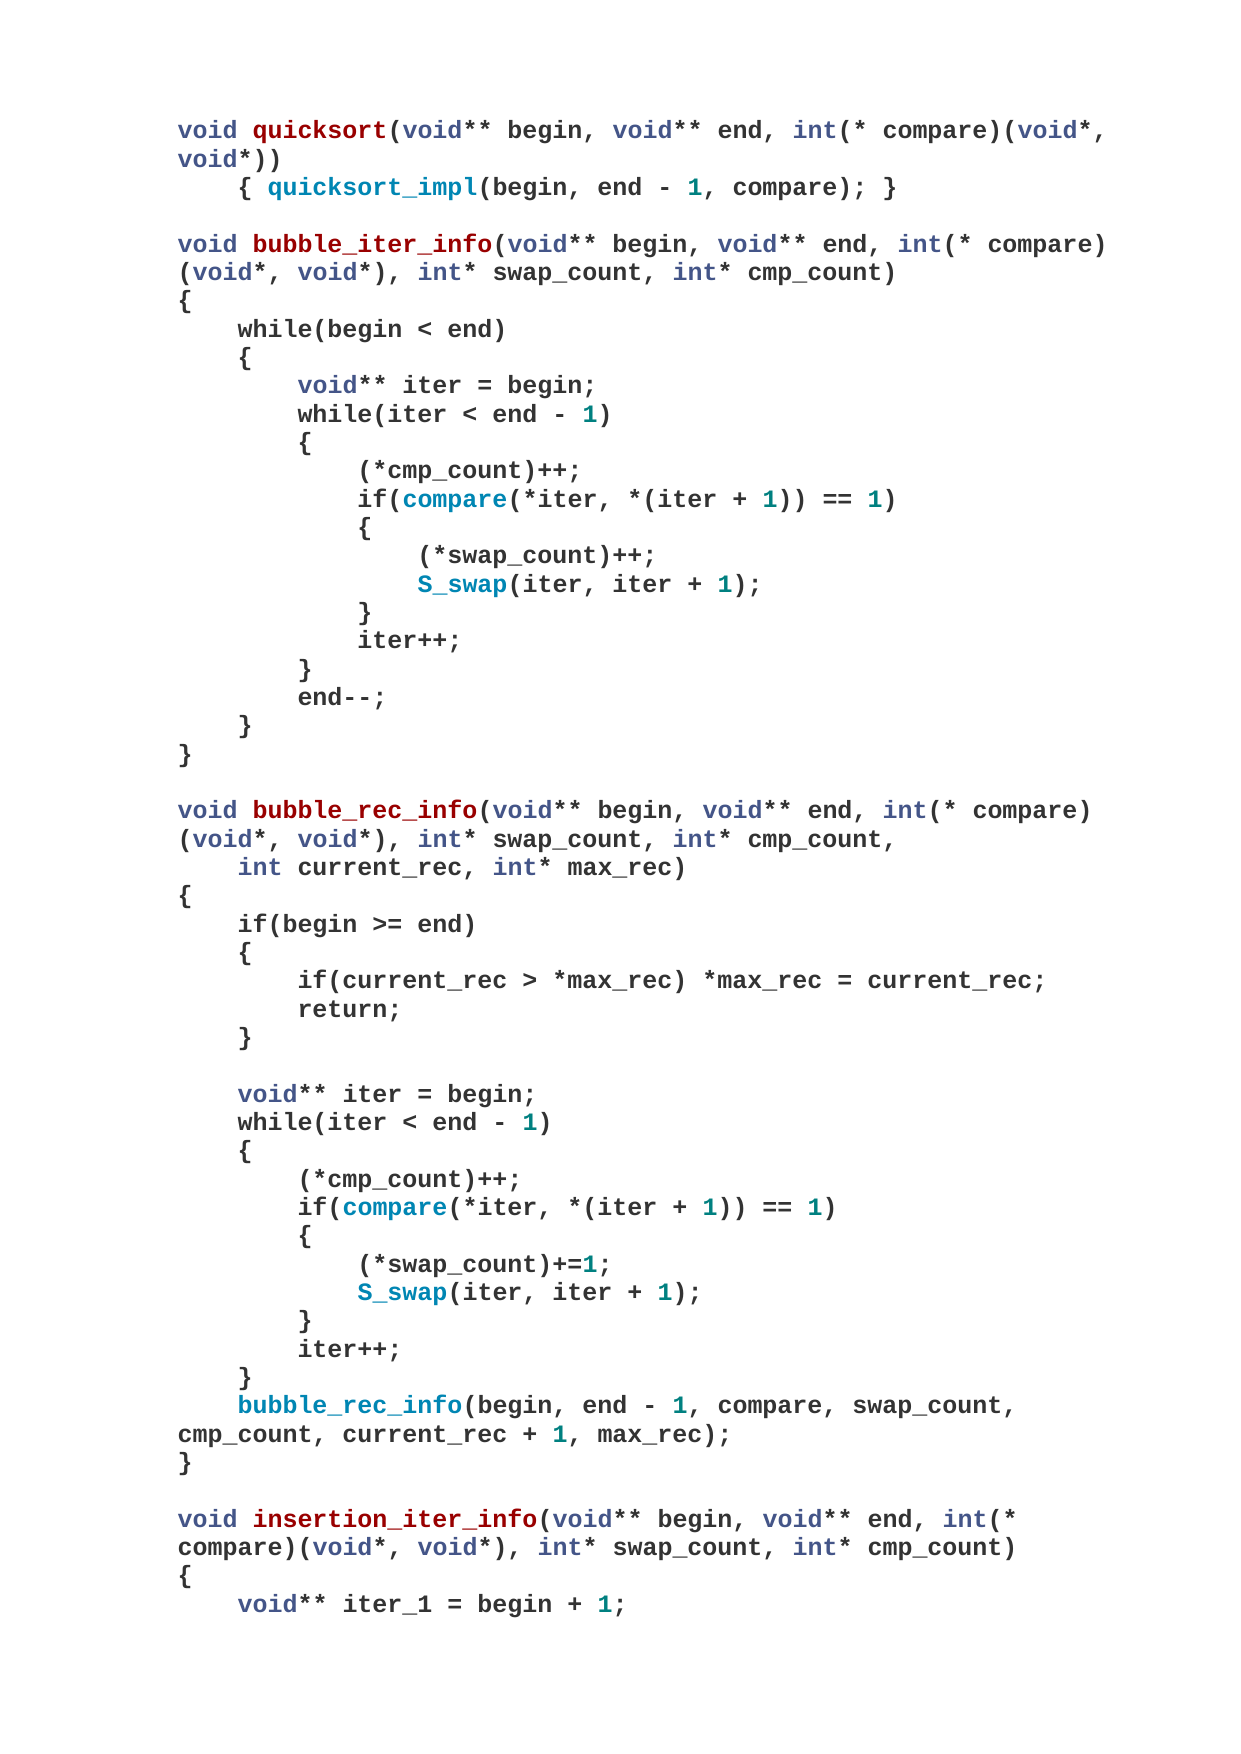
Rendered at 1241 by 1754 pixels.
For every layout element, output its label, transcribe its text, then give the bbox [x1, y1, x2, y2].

text end--; [177, 685, 1152, 713]
text int current_rec, int* max_rec) [177, 855, 1152, 883]
text } [177, 1025, 1152, 1053]
text } [177, 713, 1152, 741]
text void bubble_rec_info(void** begin, void** end, int(* compare)(void*, void*), int* swap_count, int* cmp_count, [177, 798, 1152, 855]
text (*swap_count)+=1; [177, 1251, 1152, 1279]
text } [177, 1449, 1152, 1478]
text (*cmp_count)++; [177, 458, 1152, 486]
text } [177, 1308, 1152, 1336]
text if(begin >= end) [177, 911, 1152, 940]
text } [177, 600, 1152, 628]
text return; [177, 996, 1152, 1025]
text { [177, 345, 1152, 373]
text void quicksort(void** begin, void** end, int(* compare)(void*, void*)) [177, 118, 1152, 175]
text } [177, 741, 1152, 770]
text iter++; [177, 1336, 1152, 1364]
text { [177, 940, 1152, 968]
text { [177, 515, 1152, 543]
text } [177, 656, 1152, 685]
text { quicksort_impl(begin, end - 1, compare); } [177, 175, 1152, 203]
text while(iter < end - 1) [177, 1109, 1152, 1138]
text bubble_rec_info(begin, end - 1, compare, swap_count, cmp_count, current_rec + 1, max_rec); [177, 1393, 1152, 1449]
text if(current_rec > *max_rec) *max_rec = current_rec; [177, 968, 1152, 996]
text (*swap_count)++; [177, 543, 1152, 571]
text iter++; [177, 628, 1152, 656]
text { [177, 288, 1152, 316]
text { [177, 883, 1152, 911]
text { [177, 430, 1152, 458]
text if(compare(*iter, *(iter + 1)) == 1) [177, 1194, 1152, 1223]
text void** iter_1 = begin + 1; [177, 1591, 1152, 1619]
text S_swap(iter, iter + 1); [177, 571, 1152, 600]
text void** iter = begin; [177, 373, 1152, 401]
text while(iter < end - 1) [177, 401, 1152, 430]
text (*cmp_count)++; [177, 1166, 1152, 1194]
text void** iter = begin; [177, 1081, 1152, 1109]
text void bubble_iter_info(void** begin, void** end, int(* compare)(void*, void*), int* swap_count, int* cmp_count) [177, 231, 1152, 288]
text void insertion_iter_info(void** begin, void** end, int(* compare)(void*, void*), int* swap_count, int* cmp_count) [177, 1506, 1152, 1563]
text { [177, 1223, 1152, 1251]
text while(begin < end) [177, 316, 1152, 345]
text if(compare(*iter, *(iter + 1)) == 1) [177, 486, 1152, 515]
text { [177, 1138, 1152, 1166]
text } [177, 1364, 1152, 1393]
text S_swap(iter, iter + 1); [177, 1279, 1152, 1308]
text { [177, 1563, 1152, 1591]
